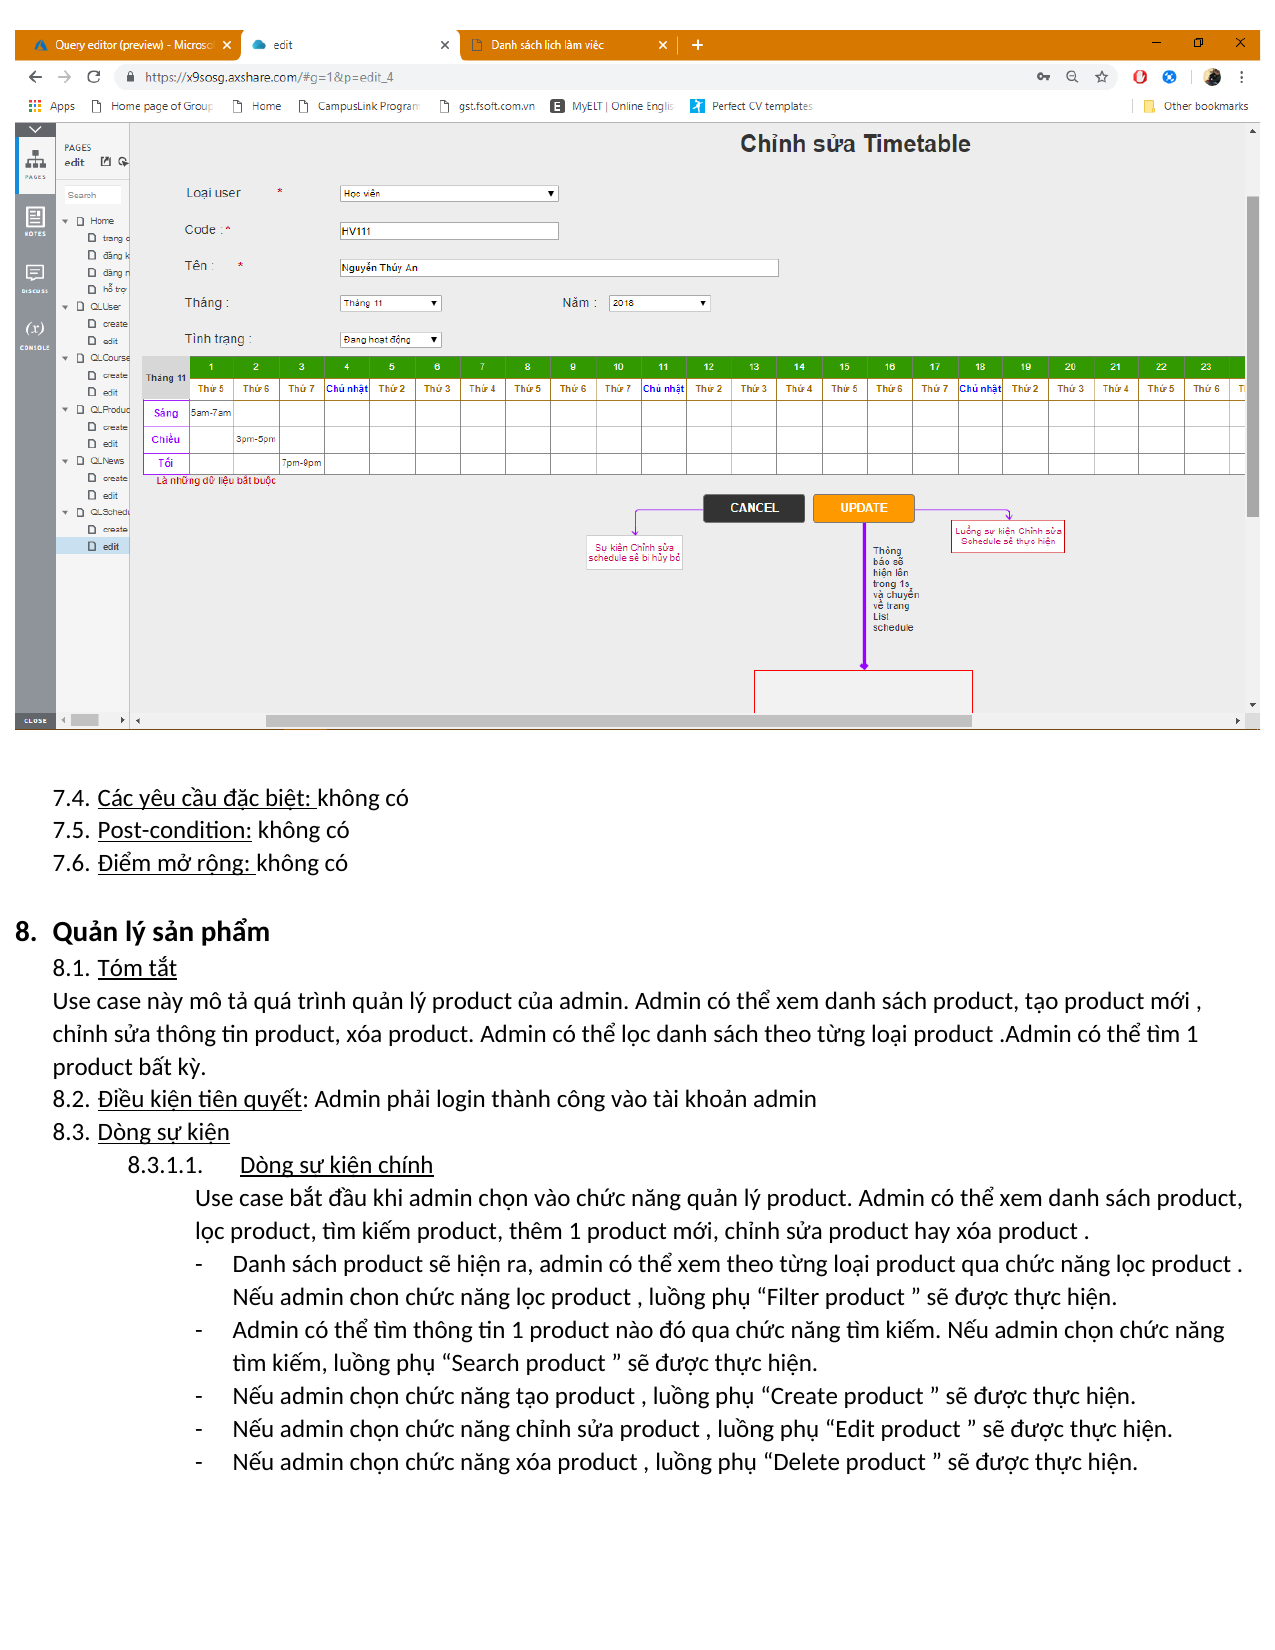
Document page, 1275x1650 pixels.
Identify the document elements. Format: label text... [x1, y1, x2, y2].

list Các yêu cầu đặc biệt: không có [52, 782, 1260, 812]
list Use case này mô tả quá trình quản lý product của admin. Admin có thể xem danh sách product, tạo product mới , chỉnh sửa thông tin product, xóa product. Admin có thể lọc danh sách theo từng loại product .Admin có thể tìm 1 product bất kỳ. [52, 985, 1260, 1081]
list Quản lý sản phẩm [15, 913, 1260, 949]
list Điều kiện tiên quyết: Admin phải login thành công vào tài khoản admin [52, 1083, 1260, 1114]
list Nếu admin chọn chức năng chỉnh sửa product , luồng phụ “Edit product ” sẽ được thực hiện. [195, 1413, 1260, 1443]
picture [15, 30, 1261, 730]
list Tóm tắt [52, 952, 1260, 982]
list Dòng sự kiện chính [127, 1149, 1260, 1180]
list Post-condition: không có [52, 815, 1260, 845]
list Nếu admin chọn chức năng tạo product , luồng phụ “Create product ” sẽ được thực hiện. [195, 1380, 1260, 1410]
list Nếu admin chọn chức năng xóa product , luồng phụ “Delete product ” sẽ được thực hiện. [195, 1446, 1260, 1476]
list Use case bắt đầu khi admin chọn vào chức năng quản lý product. Admin có thể xem danh sách product, lọc product, tìm kiếm product, thêm 1 product mới, chỉnh sửa product hay xóa product . [195, 1182, 1260, 1246]
list Admin có thể tìm thông tin 1 product nào đó qua chức năng tìm kiếm. Nếu admin chọn chức năng tìm kiếm, luồng phụ “Search product ” sẽ được thực hiện. [195, 1314, 1260, 1377]
list Điểm mở rộng: không có [52, 848, 1260, 878]
list Danh sách product sẽ hiện ra, admin có thể xem theo từng loại product qua chức năng lọc product . Nếu admin chon chức năng lọc product , luồng phụ “Filter product ” sẽ được thực hiện. [195, 1248, 1260, 1312]
list Dòng sự kiện [52, 1116, 1260, 1147]
